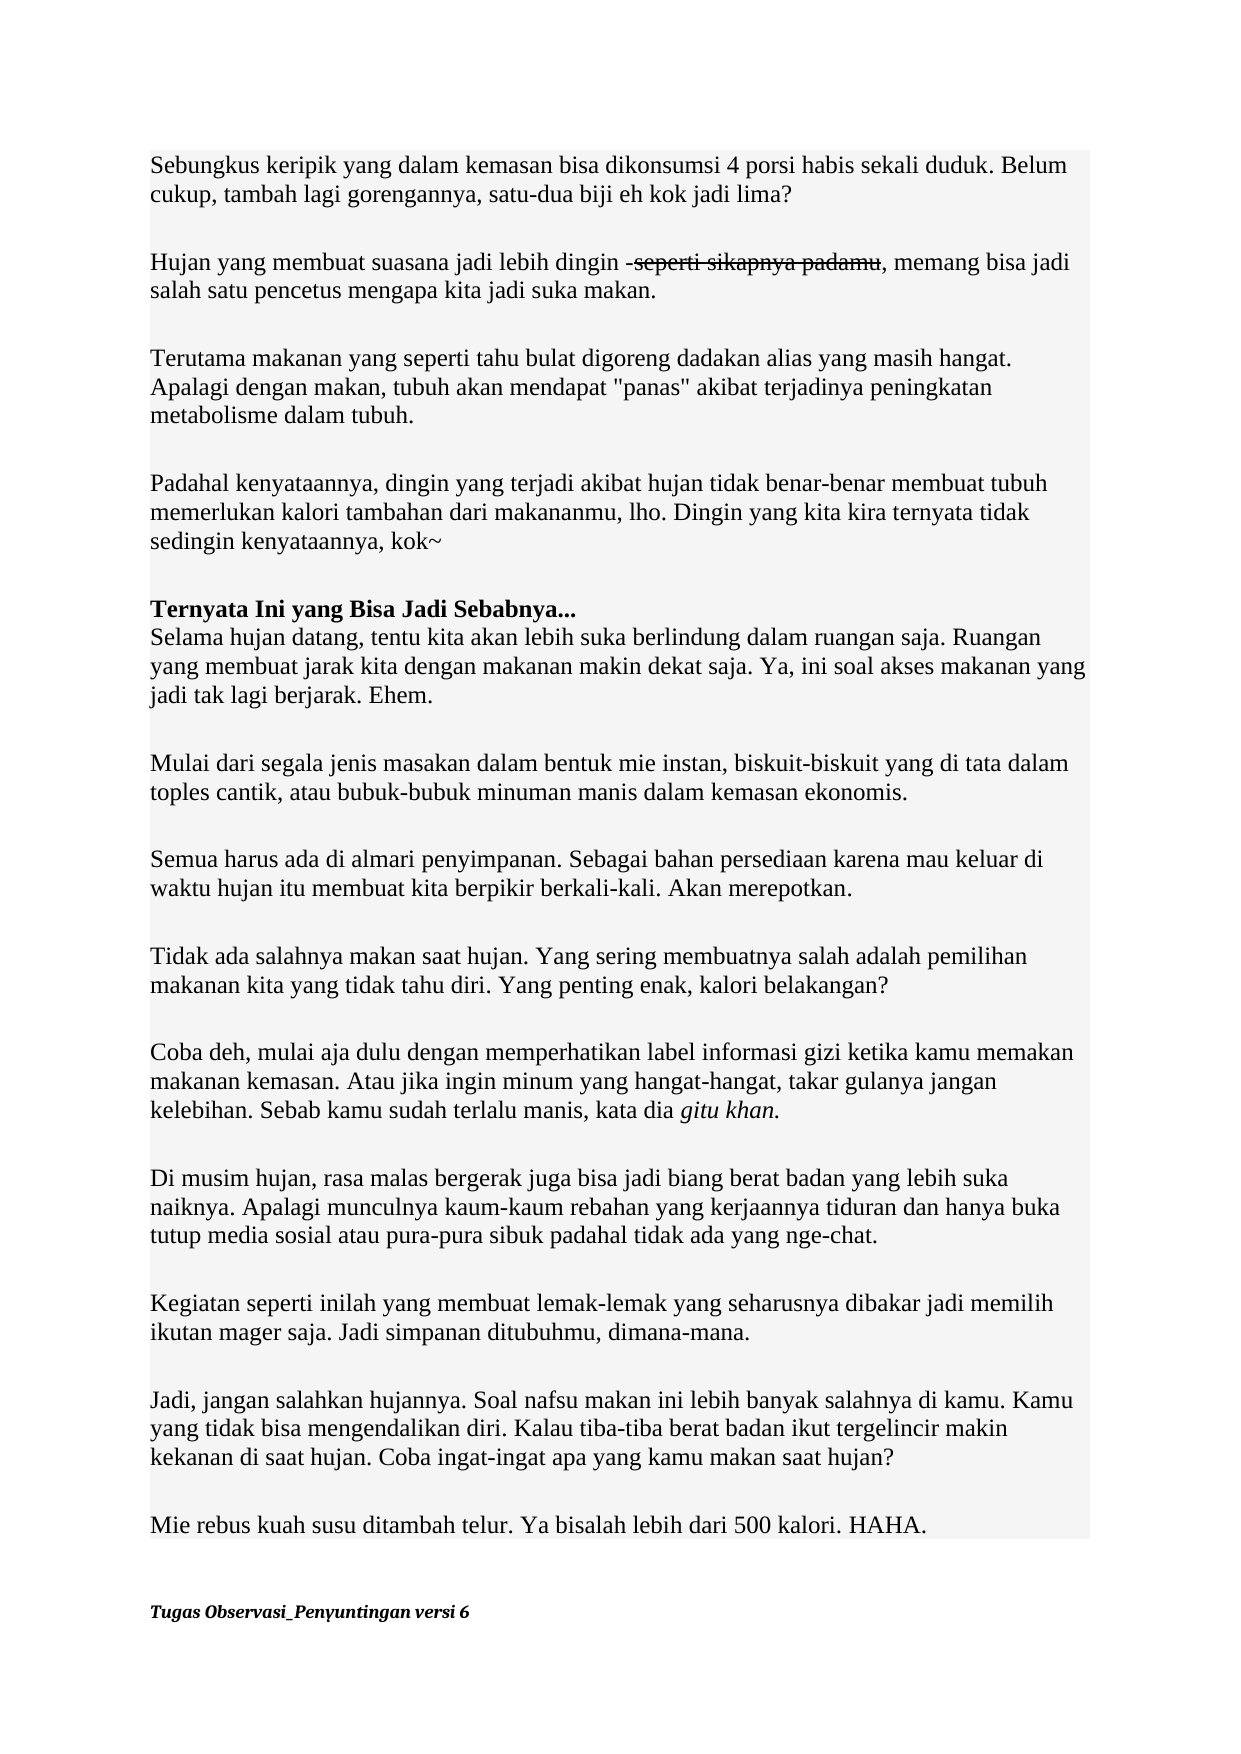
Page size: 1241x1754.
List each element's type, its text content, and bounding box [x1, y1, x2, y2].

text Semua harus ada di almari penyimpanan. Sebagai bahan persediaan karena mau keluar di waktu hujan itu membuat kita berpikir berkali-kali. Akan merepotkan. [150, 844, 1090, 902]
text Sebungkus keripik yang dalam kemasan bisa dikonsumsi 4 porsi habis sekali duduk. Belum cukup, tambah lagi gorengannya, satu-dua biji eh kok jadi lima? [150, 150, 1090, 207]
text Padahal kenyataannya, dingin yang terjadi akibat hujan tidak benar-benar membuat tubuh memerlukan kalori tambahan dari makananmu, lho. Dingin yang kita kira ternyata tidak sedingin kenyataannya, kok~ [150, 468, 1090, 555]
text Di musim hujan, rasa malas bergerak juga bisa jadi biang berat badan yang lebih suka naiknya. Apalagi munculnya kaum-kaum rebahan yang kerjaannya tiduran dan hanya buka tutup media sosial atau pura-pura sibuk padahal tidak ada yang nge-chat. [150, 1163, 1090, 1249]
text Ternyata Ini yang Bisa Jadi Sebabnya... Selama hujan datang, tentu kita akan lebih suka berlindung dalam ruangan saja. Ruangan yang membuat jarak kita dengan makanan makin dekat saja. Ya, ini soal akses makanan yang jadi tak lagi berjarak. Ehem. [150, 594, 1090, 709]
text Coba deh, mulai aja dulu dengan memperhatikan label informasi gizi ketika kamu memakan makanan kemasan. Atau jika ingin minum yang hangat-hangat, takar gulanya jangan kelebihan. Sebab kamu sudah terlalu manis, kata dia gitu khan. [150, 1037, 1090, 1124]
text Hujan yang membuat suasana jadi lebih dingin -seperti sikapnya padamu, memang bisa jadi salah satu pencetus mengapa kita jadi suka makan. [150, 247, 1090, 304]
text Kegiatan seperti inilah yang membuat lemak-lemak yang seharusnya dibakar jadi memilih ikutan mager saja. Jadi simpanan ditubuhmu, dimana-mana. [150, 1288, 1090, 1346]
text Jadi, jangan salahkan hujannya. Soal nafsu makan ini lebih banyak salahnya di kamu. Kamu yang tidak bisa mengendalikan diri. Kalau tiba-tiba berat badan ikut tergelincir makin kekanan di saat hujan. Coba ingat-ingat apa yang kamu makan saat hujan? [150, 1385, 1090, 1471]
text Mulai dari segala jenis masakan dalam bentuk mie instan, biskuit-biskuit yang di tata dalam toples cantik, atau bubuk-bubuk minuman manis dalam kemasan ekonomis. [150, 748, 1090, 805]
text Mie rebus kuah susu ditambah telur. Ya bisalah lebih dari 500 kalori. HAHA. [150, 1510, 1090, 1539]
text Terutama makanan yang seperti tahu bulat digoreng dadakan alias yang masih hangat. Apalagi dengan makan, tubuh akan mendapat "panas" akibat terjadinya peningkatan metabolisme dalam tubuh. [150, 343, 1090, 429]
text Tidak ada salahnya makan saat hujan. Yang sering membuatnya salah adalah pemilihan makanan kita yang tidak tahu diri. Yang penting enak, kalori belakangan? [150, 941, 1090, 998]
